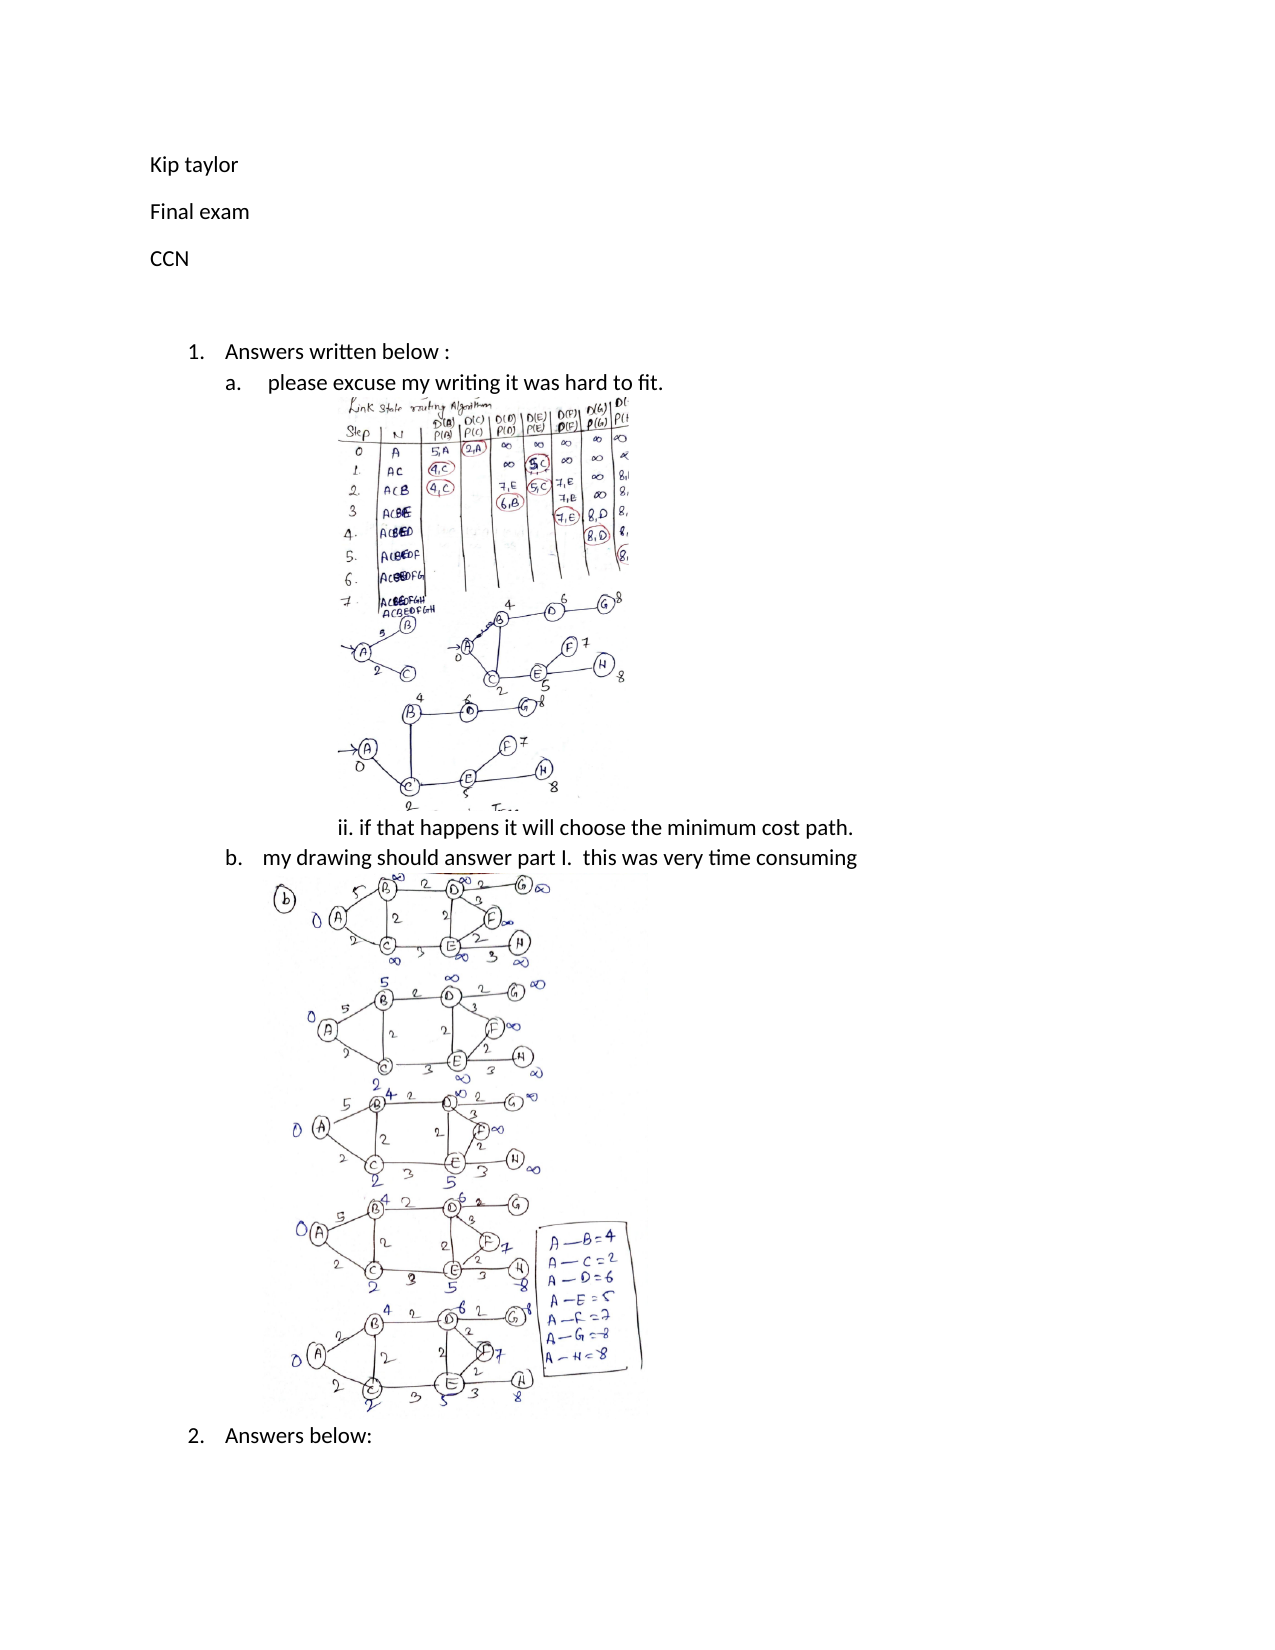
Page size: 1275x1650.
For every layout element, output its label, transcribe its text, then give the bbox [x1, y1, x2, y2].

text Kip taylor [150, 150, 1125, 178]
list please excuse my writing it was hard to fit. [225, 368, 1125, 396]
list Answers written below : [187, 337, 1125, 366]
picture [337, 397, 629, 811]
picture [262, 873, 674, 1419]
text Final exam [150, 197, 1125, 225]
text CCN [150, 244, 1125, 272]
list ii. if that happens it will choose the minimum cost path. [337, 813, 1125, 841]
list Answers below: [187, 1421, 1125, 1449]
